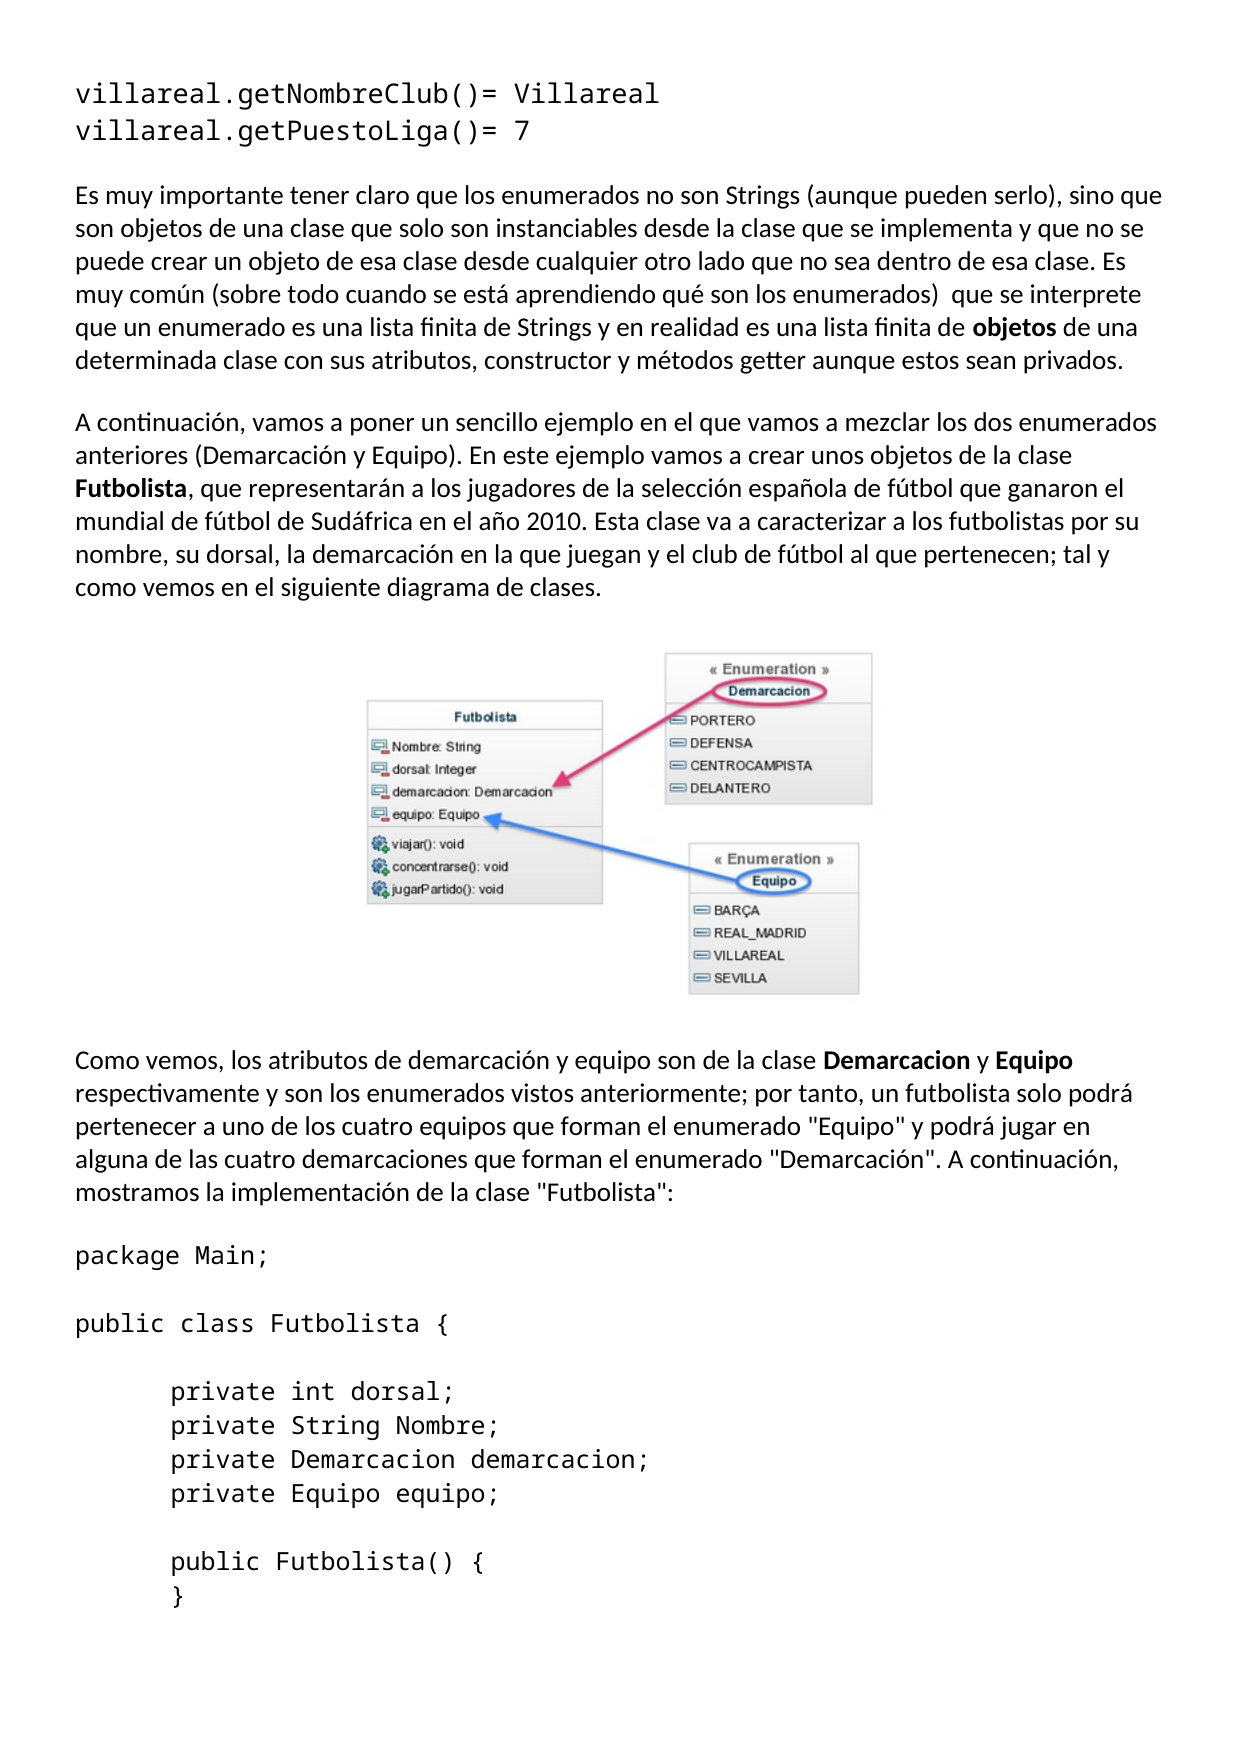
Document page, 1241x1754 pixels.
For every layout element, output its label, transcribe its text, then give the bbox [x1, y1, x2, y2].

text private String Nombre; [75, 1408, 1165, 1442]
text Es muy importante tener claro que los enumerados no son Strings (aunque pueden serlo), sino que son objetos de una clase que solo son instanciables desde la clase que se implementa y que no se puede crear un objeto de esa clase desde cualquier otro lado que no sea dentro de esa clase. Es muy común (sobre todo cuando se está aprendiendo qué son los enumerados) que se interprete que un enumerado es una lista finita de Strings y en realidad es una lista finita de objetos de una determinada clase con sus atributos, constructor y métodos getter aunque estos sean privados. [75, 178, 1165, 376]
text A continuación, vamos a poner un sencillo ejemplo en el que vamos a mezclar los dos enumerados anteriores (Demarcación y Equipo). En este ejemplo vamos a crear unos objetos de la clase Futbolista, que representarán a los jugadores de la selección española de fútbol que ganaron el mundial de fútbol de Sudáfrica en el año 2010. Esta clase va a caracterizar a los futbolistas por su nombre, su dorsal, la demarcación en la que juegan y el club de fútbol al que pertenecen; tal y como vemos en el siguiente diagrama de clases. [75, 405, 1165, 603]
picture [338, 632, 902, 1012]
text public class Futbolista { [75, 1306, 1165, 1339]
text public Futbolista() { [75, 1544, 1165, 1578]
text villareal.getPuestoLiga()= 7 [75, 112, 1165, 149]
text Como vemos, los atributos de demarcación y equipo son de la clase Demarcacion y Equipo respectivamente y son los enumerados vistos anteriormente; por tanto, un futbolista solo podrá pertenecer a uno de los cuatro equipos que forman el enumerado "Equipo" y podrá jugar en alguna de las cuatro demarcaciones que forman el enumerado "Demarcación". A continuación, mostramos la implementación de la clase "Futbolista": [75, 1043, 1165, 1208]
text } [75, 1578, 1165, 1612]
text private Equipo equipo; [75, 1476, 1165, 1510]
text villareal.getNombreClub()= Villareal [75, 75, 1165, 112]
text package Main; [75, 1237, 1165, 1271]
text private Demarcacion demarcacion; [75, 1442, 1165, 1476]
text private int dorsal; [75, 1374, 1165, 1408]
